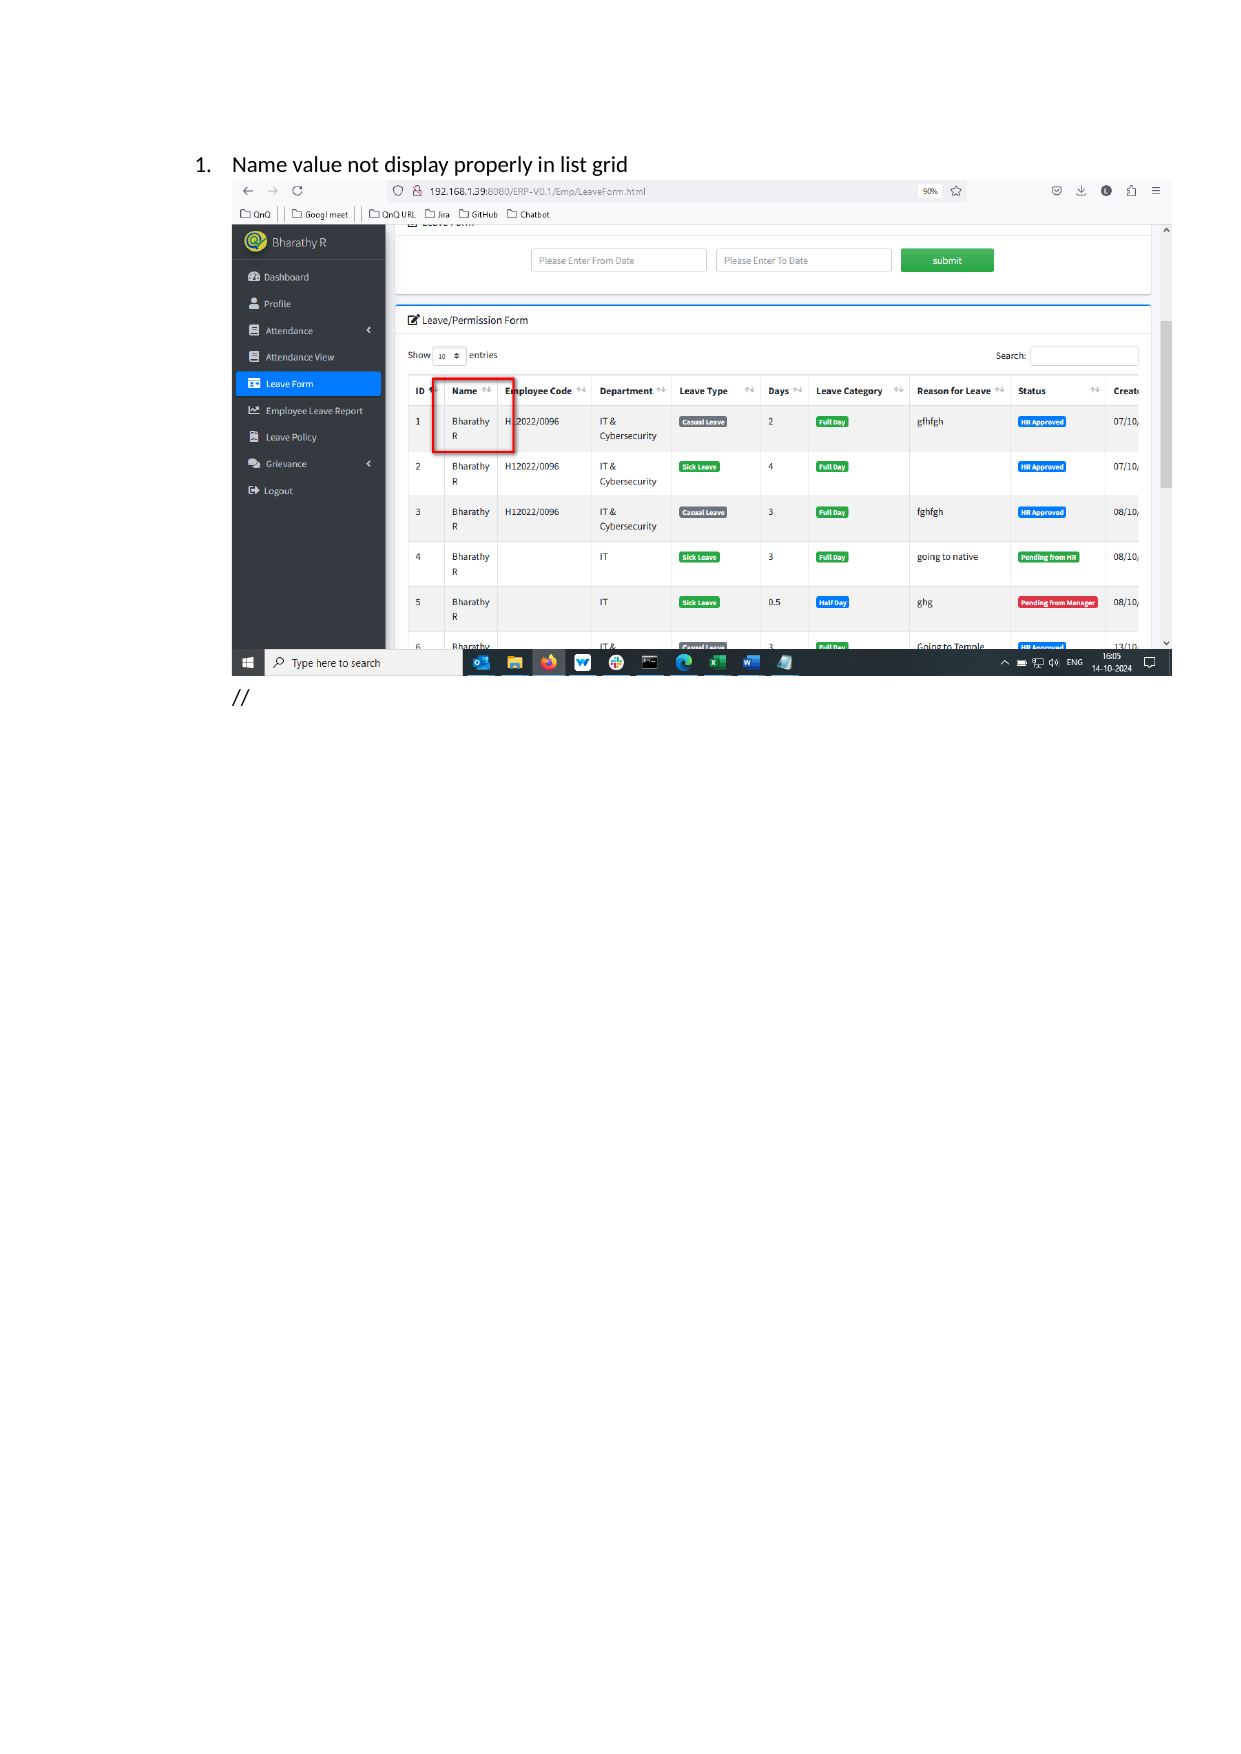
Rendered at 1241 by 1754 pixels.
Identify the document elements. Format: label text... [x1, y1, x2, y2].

picture [231, 180, 1172, 676]
